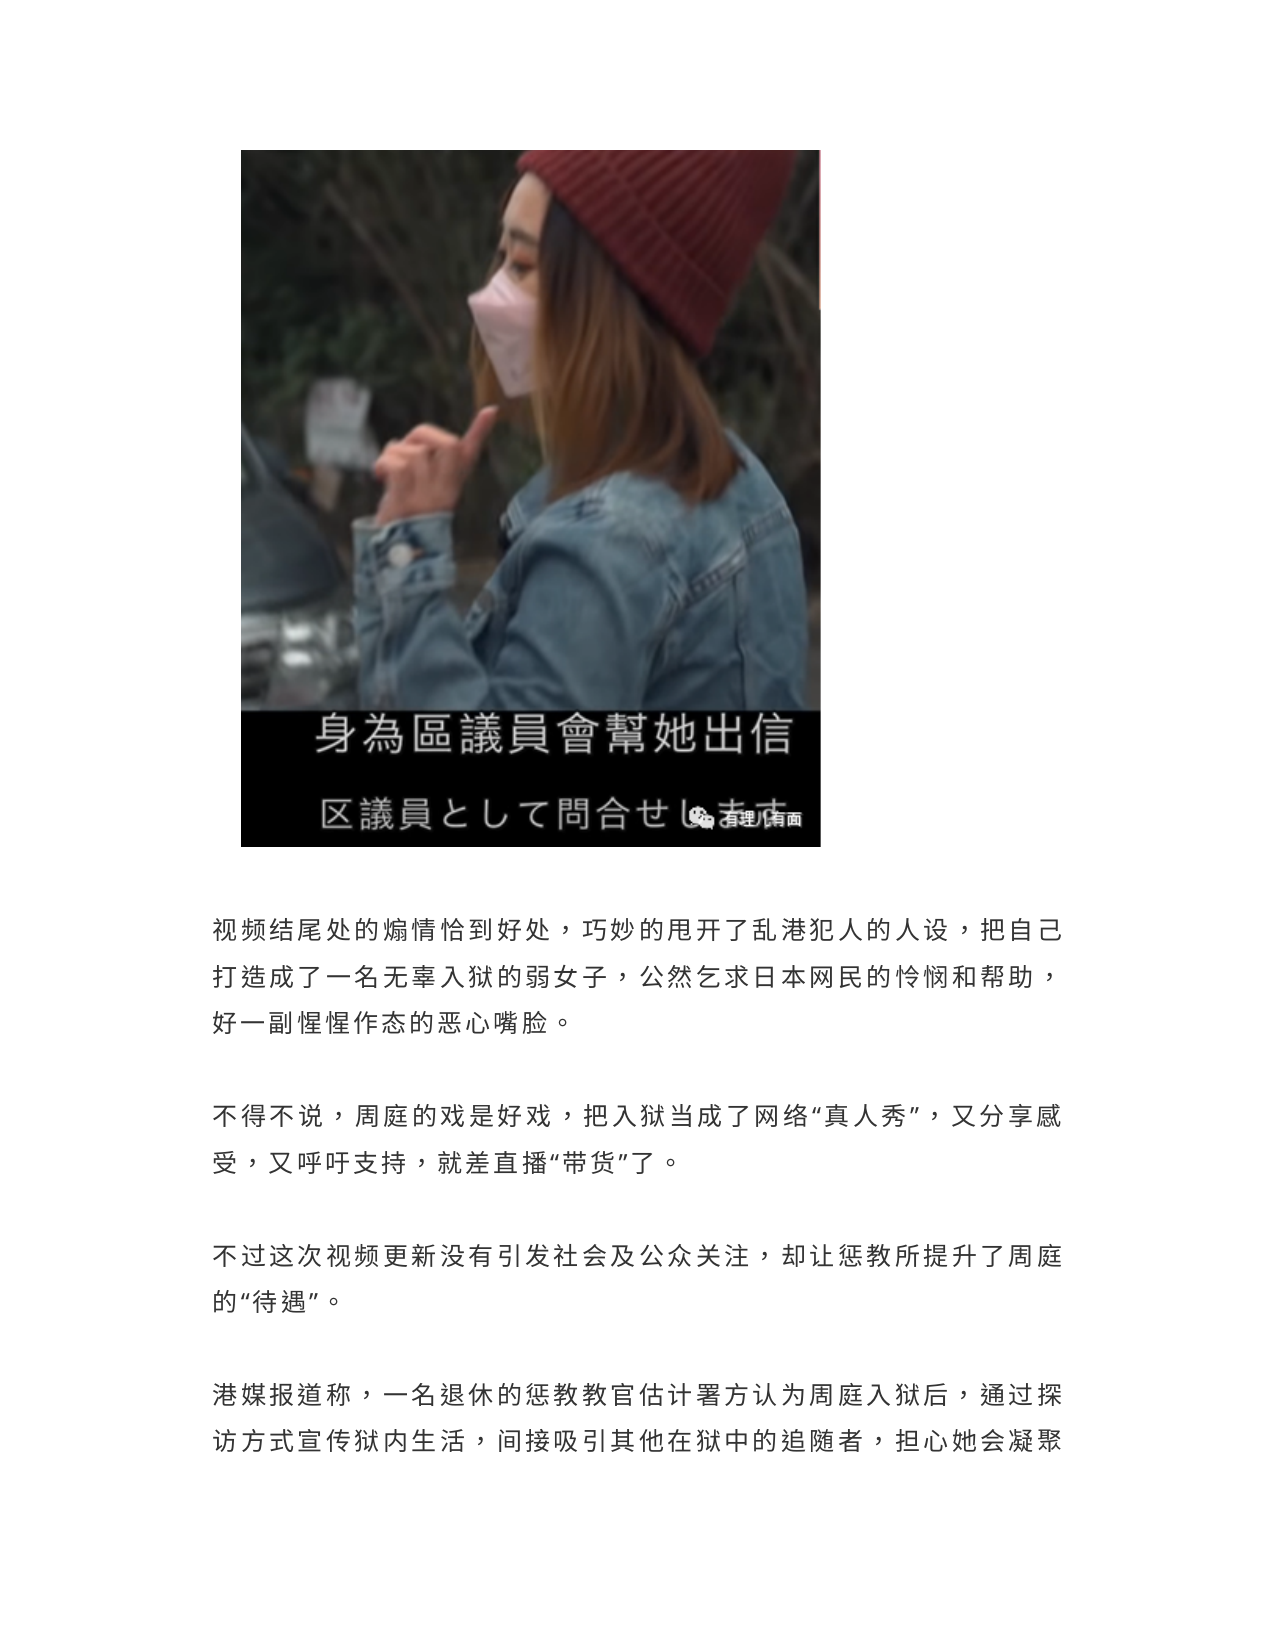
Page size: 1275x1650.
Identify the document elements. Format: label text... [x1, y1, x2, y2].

text 不过这次视频更新没有引发社会及公众关注，却让惩教所提升了周庭的“待遇”。 [212, 1226, 1062, 1319]
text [212, 1365, 1062, 1458]
text 视频结尾处的煽情恰到好处，巧妙的甩开了乱港犯人的人设，把自己打造成了一名无辜入狱的弱女子，公然乞求日本网民的怜悯和帮助，好一副惺惺作态的恶心嘴脸。 [212, 901, 1062, 1040]
text 不得不说，周庭的戏是好戏，把入狱当成了网络“真人秀”，又分享感受，又呼吁支持，就差直播“带货”了。 [212, 1086, 1062, 1179]
picture [241, 150, 821, 847]
